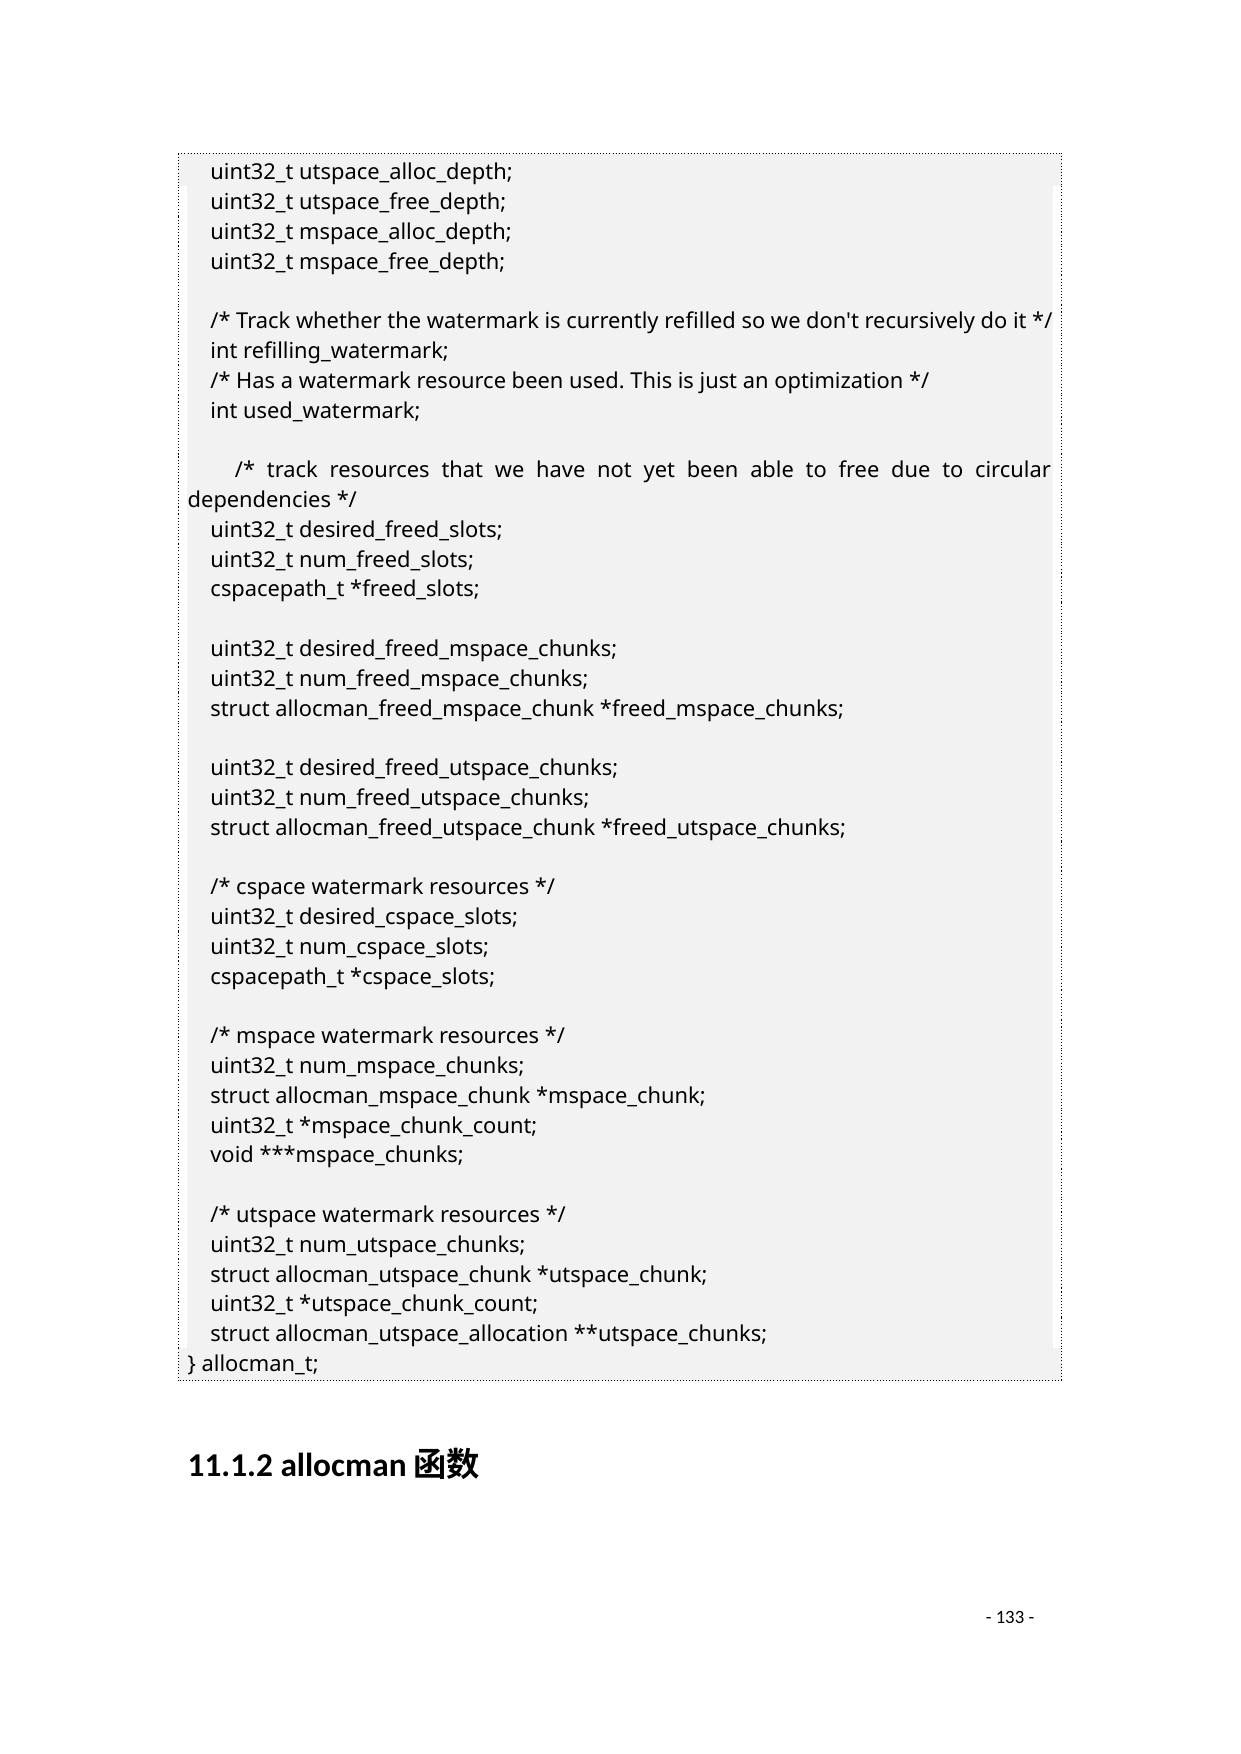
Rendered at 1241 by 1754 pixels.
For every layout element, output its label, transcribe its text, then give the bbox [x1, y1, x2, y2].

text uint32_t desired_freed_mspace_chunks; [187, 633, 1053, 663]
text cspacepath_t *freed_slots; [187, 573, 1053, 603]
text uint32_t num_mspace_chunks; [187, 1050, 1053, 1080]
text uint32_t desired_freed_slots; [187, 514, 1053, 543]
text uint32_t desired_cspace_slots; [187, 901, 1053, 931]
text } allocman_t; [178, 1345, 1062, 1381]
text /* Has a watermark resource been used. This is just an optimization */ [187, 365, 1053, 394]
text uint32_t num_cspace_slots; [187, 931, 1053, 961]
text /* cspace watermark resources */ [187, 871, 1053, 901]
subtitle 11.1.2 allocman函数 [187, 1438, 1053, 1486]
text /* mspace watermark resources */ [187, 1020, 1053, 1050]
text uint32_t utspace_free_depth; [187, 186, 1053, 216]
text uint32_t mspace_alloc_depth; [187, 216, 1053, 246]
text struct allocman_freed_utspace_chunk *freed_utspace_chunks; [187, 812, 1053, 841]
text void ***mspace_chunks; [187, 1139, 1053, 1169]
text /* utspace watermark resources */ [187, 1199, 1053, 1229]
text uint32_t num_freed_mspace_chunks; [187, 663, 1053, 692]
text uint32_t *mspace_chunk_count; [187, 1109, 1053, 1139]
text struct allocman_utspace_allocation **utspace_chunks; [187, 1318, 1053, 1345]
text uint32_t mspace_free_depth; [187, 246, 1053, 275]
text /* track resources that we have not yet been able to free due to circular dependencies */ [187, 454, 1053, 514]
text uint32_t num_freed_utspace_chunks; [187, 782, 1053, 812]
text uint32_t num_freed_slots; [187, 543, 1053, 573]
text int used_watermark; [187, 394, 1053, 424]
text int refilling_watermark; [187, 335, 1053, 365]
text struct allocman_mspace_chunk *mspace_chunk; [187, 1080, 1053, 1109]
text cspacepath_t *cspace_slots; [187, 961, 1053, 990]
text struct allocman_freed_mspace_chunk *freed_mspace_chunks; [187, 692, 1053, 722]
text /* Track whether the watermark is currently refilled so we don't recursively do it */ [187, 305, 1053, 335]
text uint32_t desired_freed_utspace_chunks; [187, 752, 1053, 782]
text struct allocman_utspace_chunk *utspace_chunk; [187, 1258, 1053, 1288]
text uint32_t *utspace_chunk_count; [187, 1288, 1053, 1318]
text uint32_t num_utspace_chunks; [187, 1229, 1053, 1258]
text uint32_t utspace_alloc_depth; [178, 153, 1062, 186]
